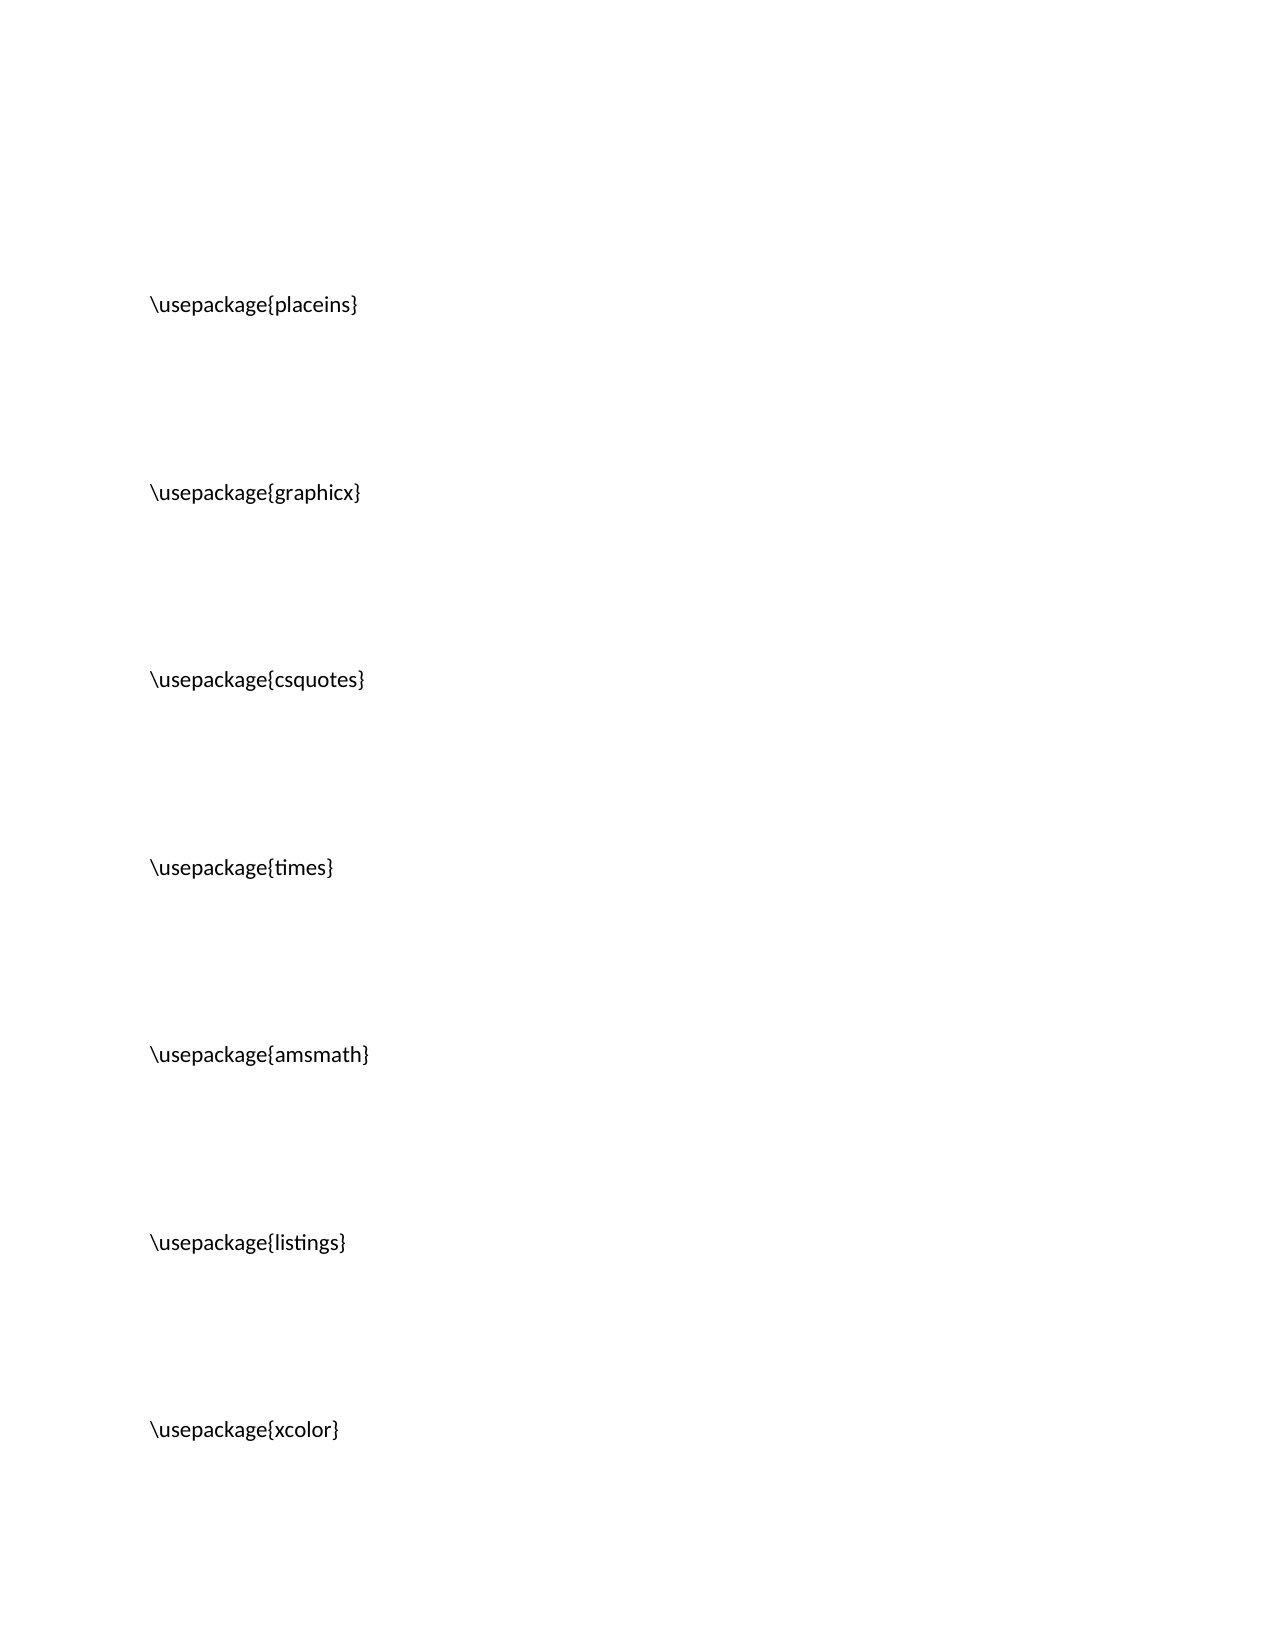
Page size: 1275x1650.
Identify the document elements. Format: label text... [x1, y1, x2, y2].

text \usepackage{graphicx} [150, 478, 1125, 506]
text \usepackage{csquotes} [150, 666, 1125, 694]
text \usepackage{listings} [150, 1228, 1125, 1256]
text \usepackage{placeins} [150, 291, 1125, 319]
text \usepackage{xcolor} [150, 1416, 1125, 1444]
text \usepackage{amsmath} [150, 1041, 1125, 1069]
text \usepackage{times} [150, 853, 1125, 881]
